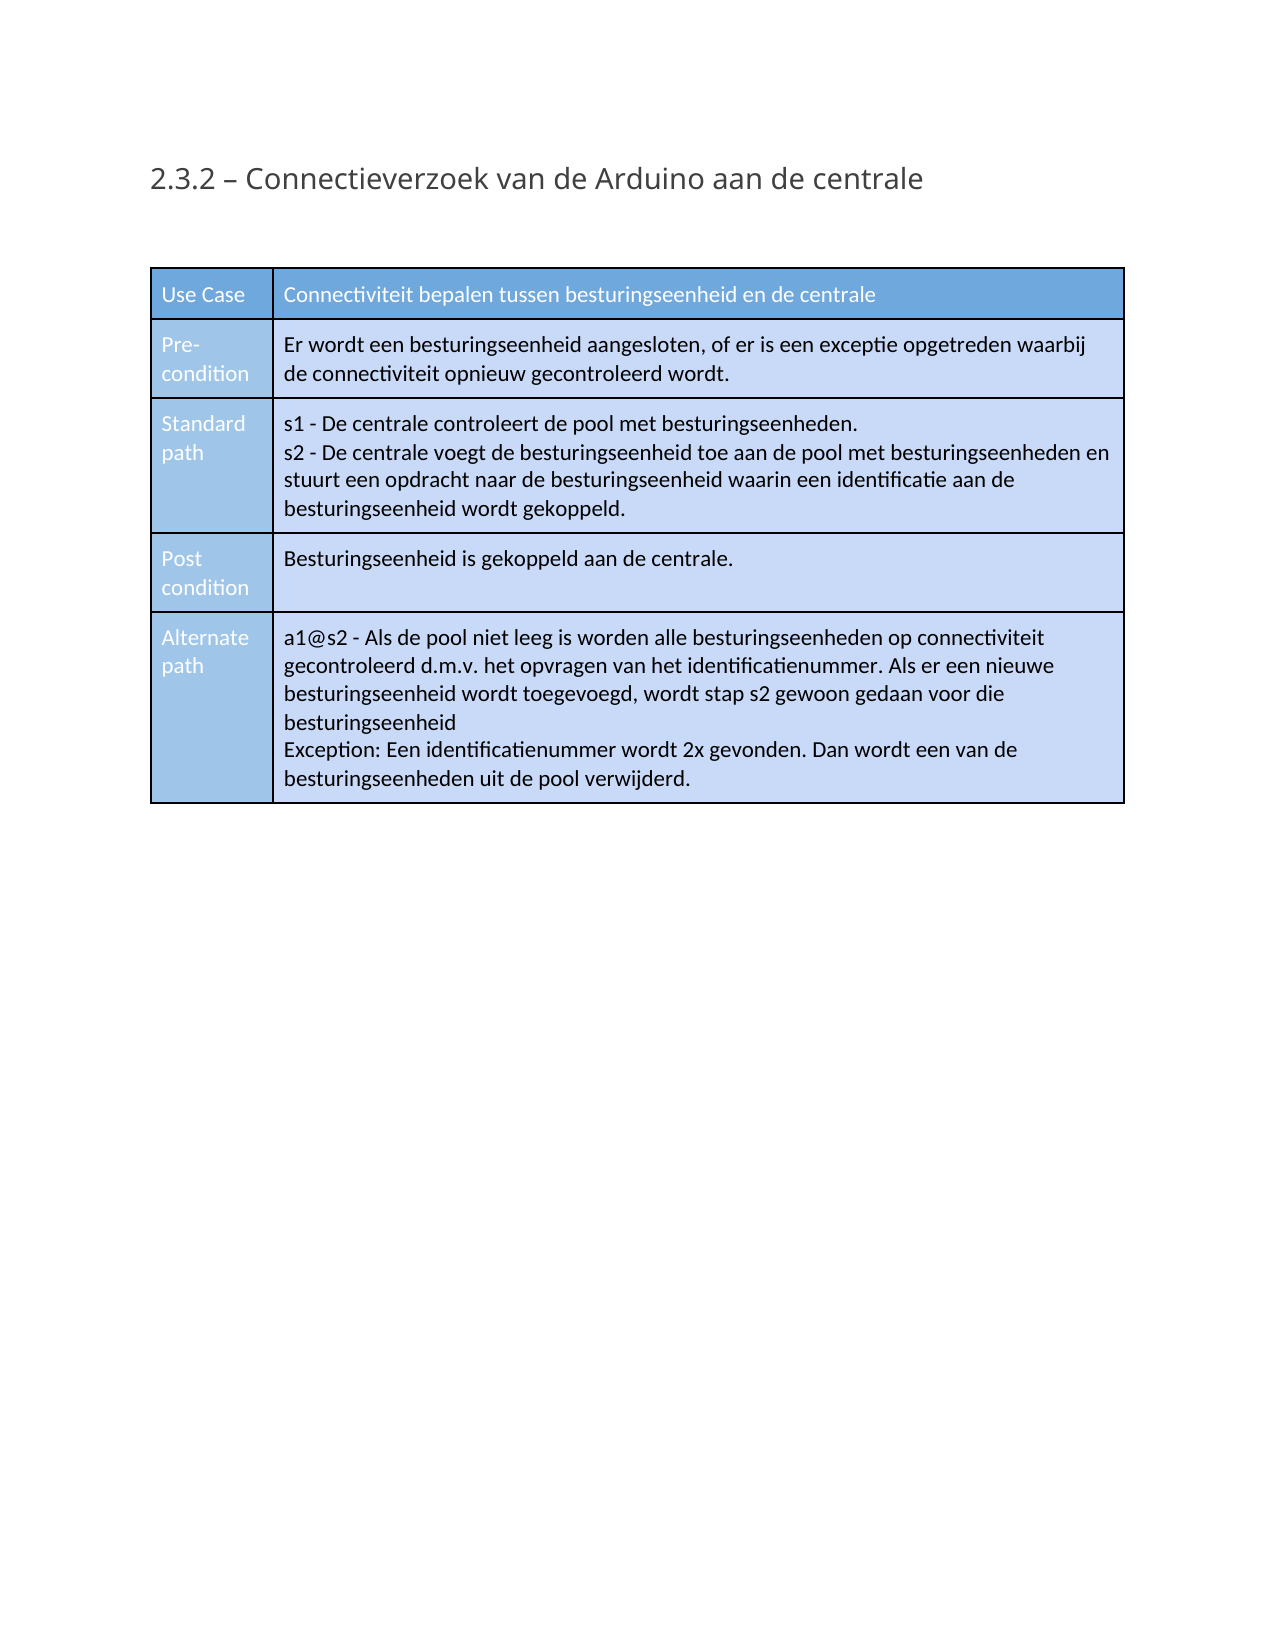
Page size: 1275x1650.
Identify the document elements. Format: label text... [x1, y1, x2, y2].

table_cell Standard path [152, 399, 272, 532]
table_cell Post condition [152, 534, 272, 611]
table_header Connectiviteit bepalen tussen besturingseenheid en de centrale [274, 269, 1123, 318]
table_cell Er wordt een besturingseenheid aangesloten, of er is een exceptie opgetreden waarbij de connectiviteit opnieuw gecontroleerd wordt. [274, 320, 1123, 397]
table_cell Besturingseenheid is gekoppeld aan de centrale. [274, 534, 1123, 611]
table_cell s1 - De centrale controleert de pool met besturingseenheden. s2 - De centrale voegt de besturingseenheid toe aan de pool met besturingseenheden en stuurt een opdracht naar de besturingseenheid waarin een identificatie aan de besturingseenheid wordt gekoppeld. [274, 399, 1123, 532]
table_cell Pre-condition [152, 320, 272, 397]
subtitle 2.3.2 – Connectieverzoek van de Arduino aan de centrale [150, 158, 1125, 198]
table_cell Alternate path [152, 613, 272, 802]
table_cell a1@s2 - Als de pool niet leeg is worden alle besturingseenheden op connectiviteit gecontroleerd d.m.v. het opvragen van het identificatienummer. Als er een nieuwe besturingseenheid wordt toegevoegd, wordt stap s2 gewoon gedaan voor die besturingseenheid Exception: Een identificatienummer wordt 2x gevonden. Dan wordt een van de besturingseenheden uit de pool verwijderd. [274, 613, 1123, 802]
table_header Use Case [152, 269, 272, 318]
